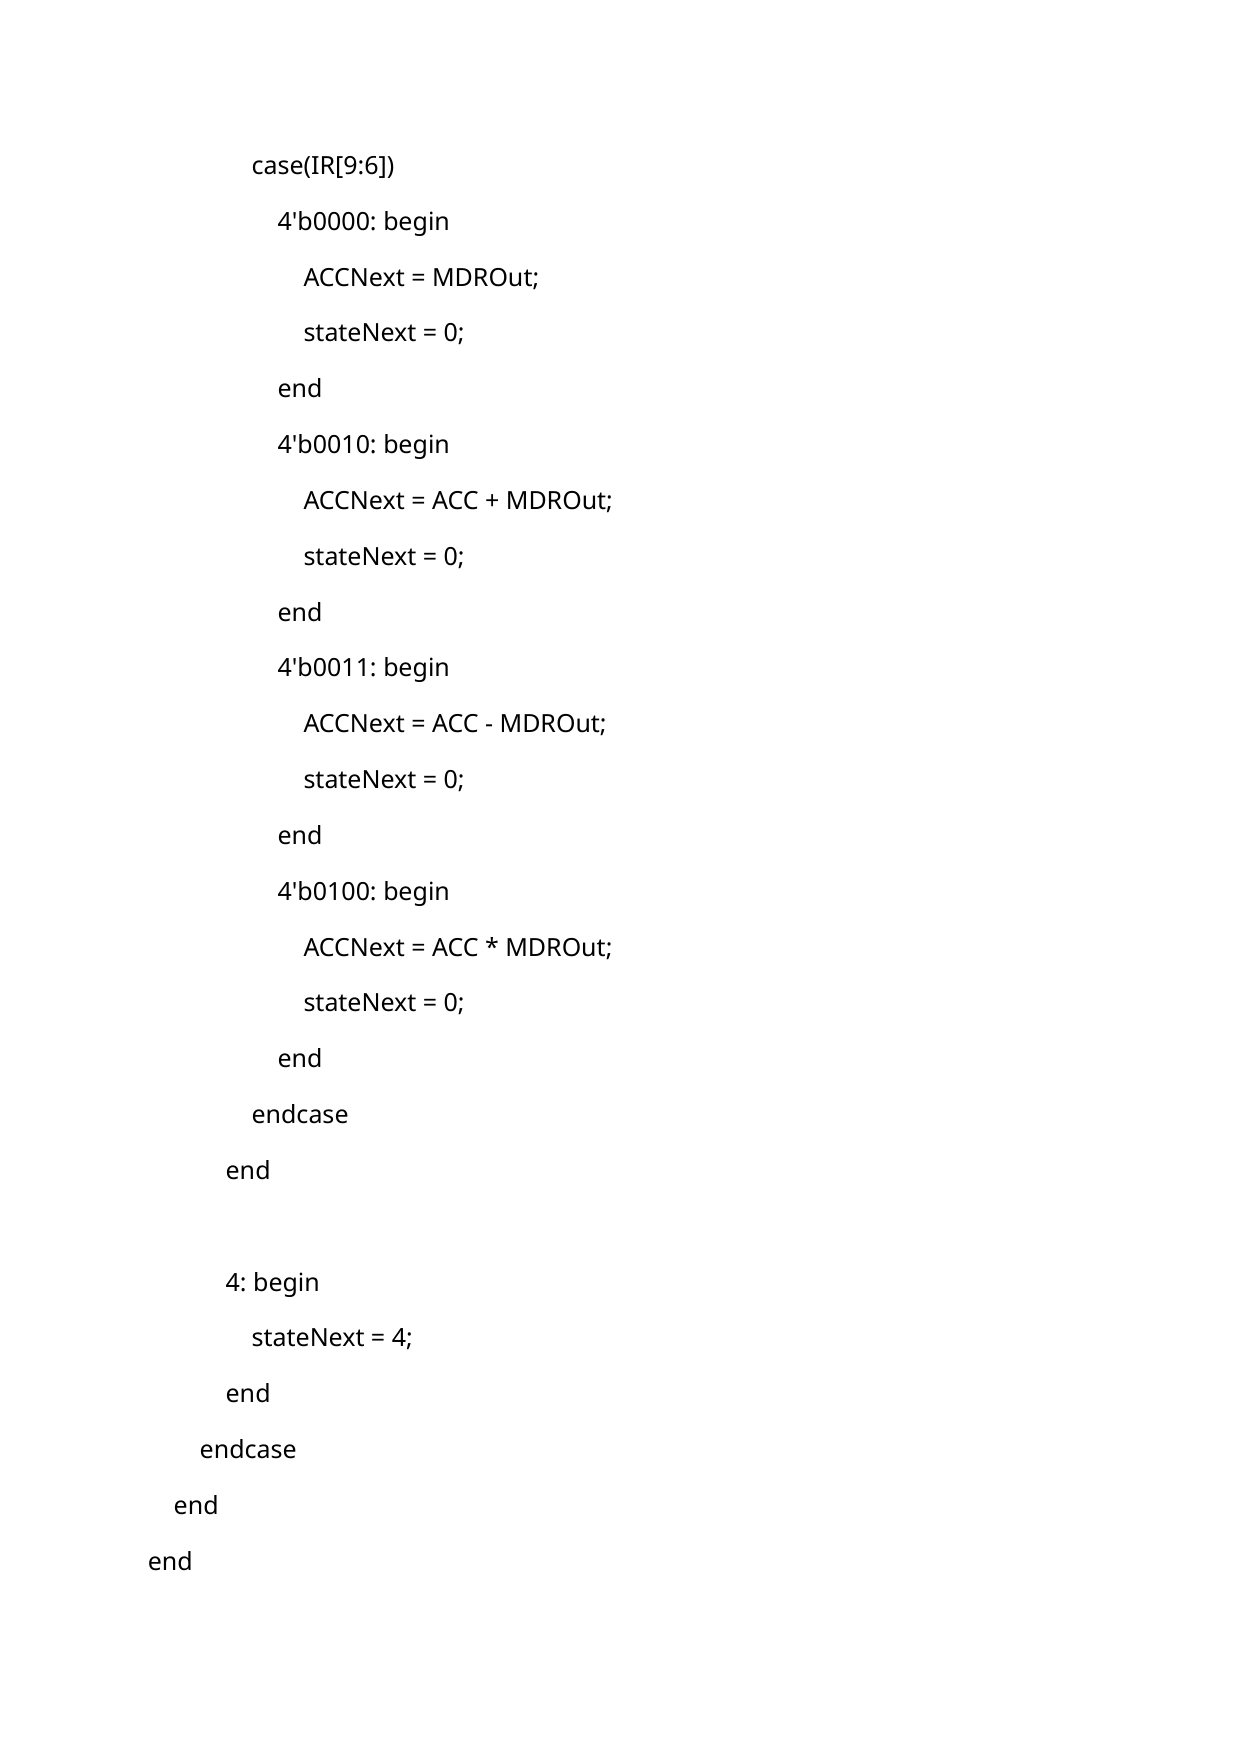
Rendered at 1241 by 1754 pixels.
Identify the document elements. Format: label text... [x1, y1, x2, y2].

text ACCNext = MDROut; [148, 259, 1093, 293]
text end [148, 1041, 1093, 1075]
text 4'b0010: begin [148, 427, 1093, 461]
text endcase [148, 1097, 1093, 1131]
text end [148, 818, 1093, 852]
text end [148, 1543, 1093, 1577]
text endcase [148, 1432, 1093, 1466]
text end [148, 594, 1093, 628]
text end [148, 1376, 1093, 1410]
text ACCNext = ACC * MDROut; [148, 929, 1093, 963]
text stateNext = 4; [148, 1320, 1093, 1354]
text end [148, 371, 1093, 405]
text ACCNext = ACC - MDROut; [148, 706, 1093, 740]
text end [148, 1488, 1093, 1522]
text case(IR[9:6]) [148, 148, 1093, 182]
text end [148, 1153, 1093, 1187]
text stateNext = 0; [148, 762, 1093, 796]
text 4'b0000: begin [148, 203, 1093, 237]
text 4'b0100: begin [148, 873, 1093, 907]
text stateNext = 0; [148, 538, 1093, 572]
text 4'b0011: begin [148, 650, 1093, 684]
text ACCNext = ACC + MDROut; [148, 483, 1093, 517]
text stateNext = 0; [148, 985, 1093, 1019]
text stateNext = 0; [148, 315, 1093, 349]
text 4: begin [148, 1264, 1093, 1298]
